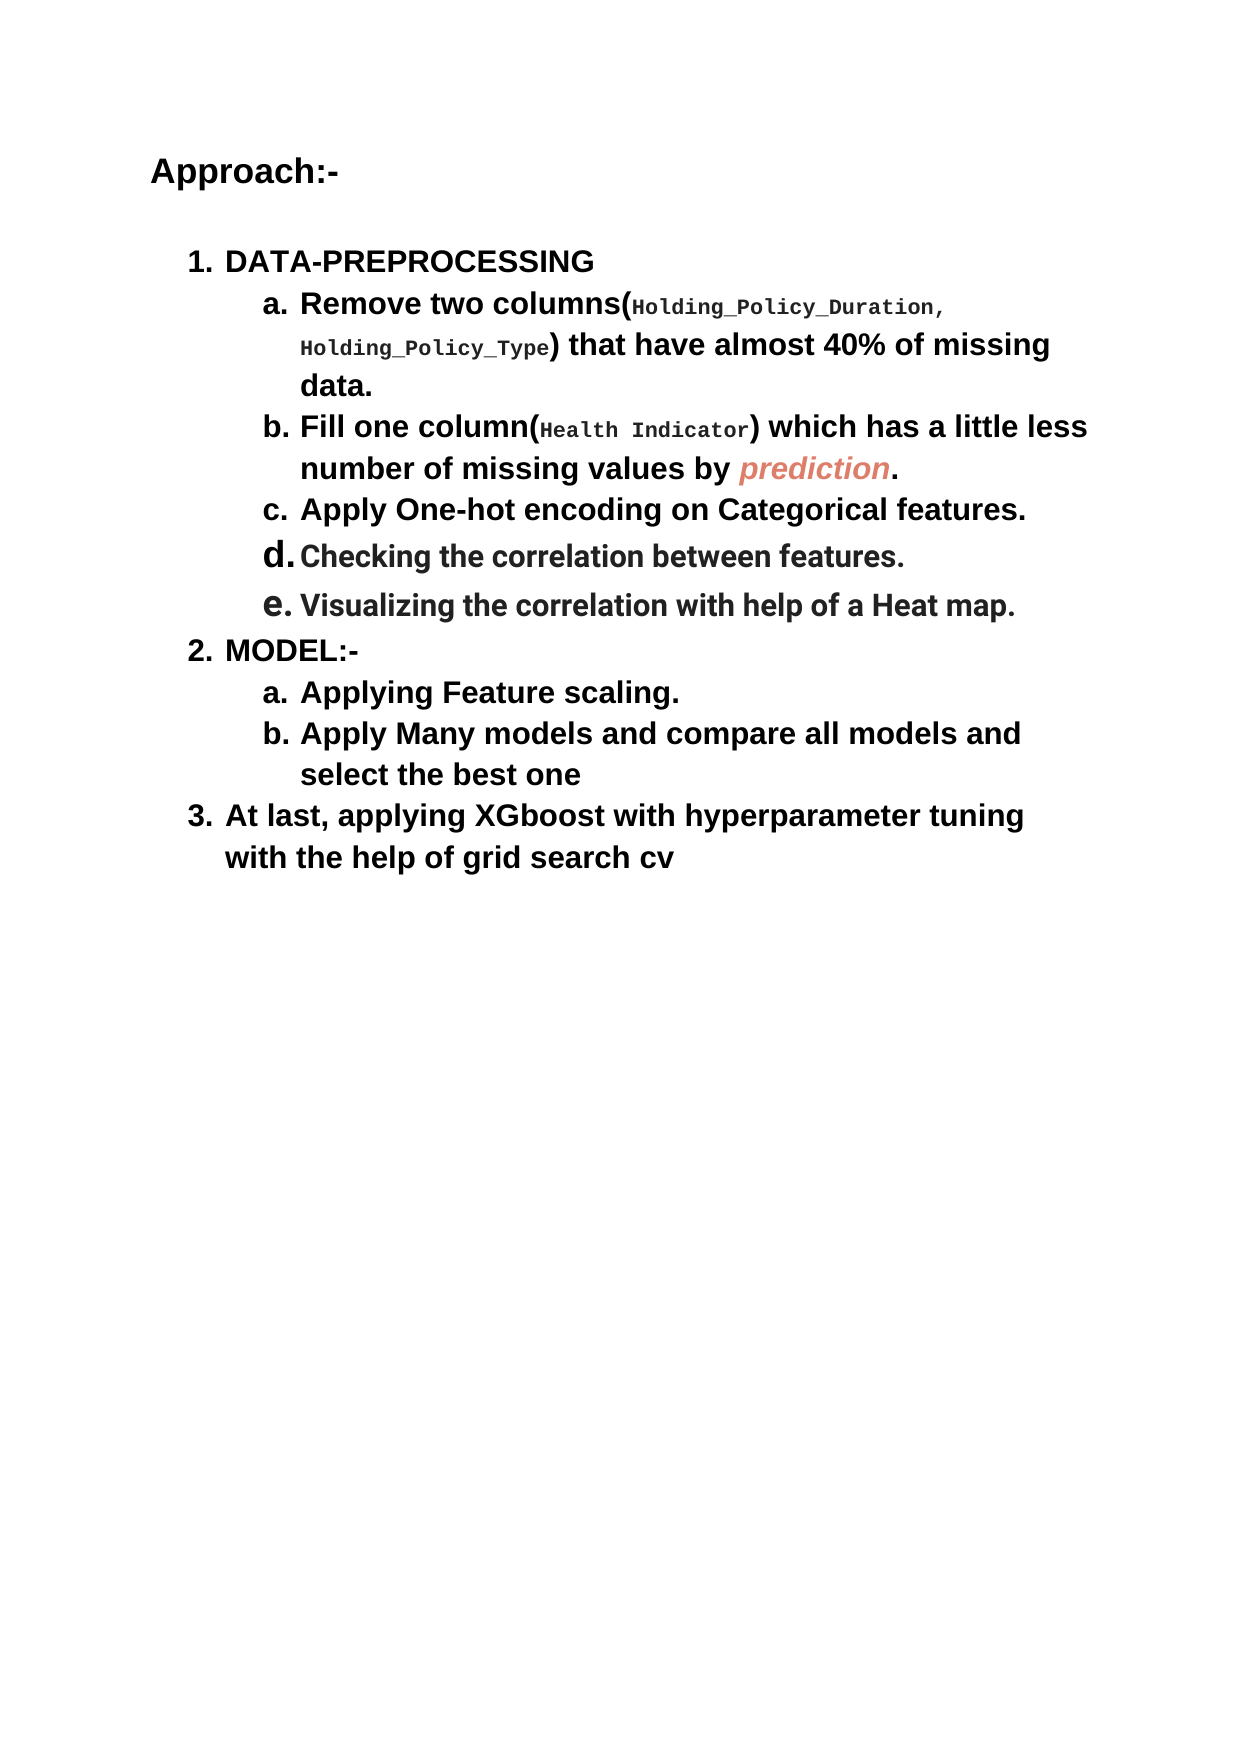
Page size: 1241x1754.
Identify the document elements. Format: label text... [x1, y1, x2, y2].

list Checking the correlation between features. [262, 532, 1090, 575]
list Applying Feature scaling. [262, 674, 1090, 709]
list Fill one column(Health Indicator) which has a little less number of missing values by prediction. [262, 408, 1090, 486]
text Approach:- [150, 150, 1090, 191]
list DATA-PREPROCESSING [187, 243, 1090, 279]
list At last, applying XGboost with hyperparameter tuning with the help of grid search cv [187, 797, 1090, 874]
list MODEL:- [187, 632, 1090, 668]
list Apply One-hot encoding on Categorical features. [262, 491, 1090, 527]
list Remove two columns(Holding_Policy_Duration, Holding_Policy_Type) that have almost 40% of missing data. [262, 285, 1090, 403]
list Visualizing the correlation with help of a Heat map. [300, 582, 1090, 626]
list Apply Many models and compare all models and select the best one [262, 715, 1090, 792]
